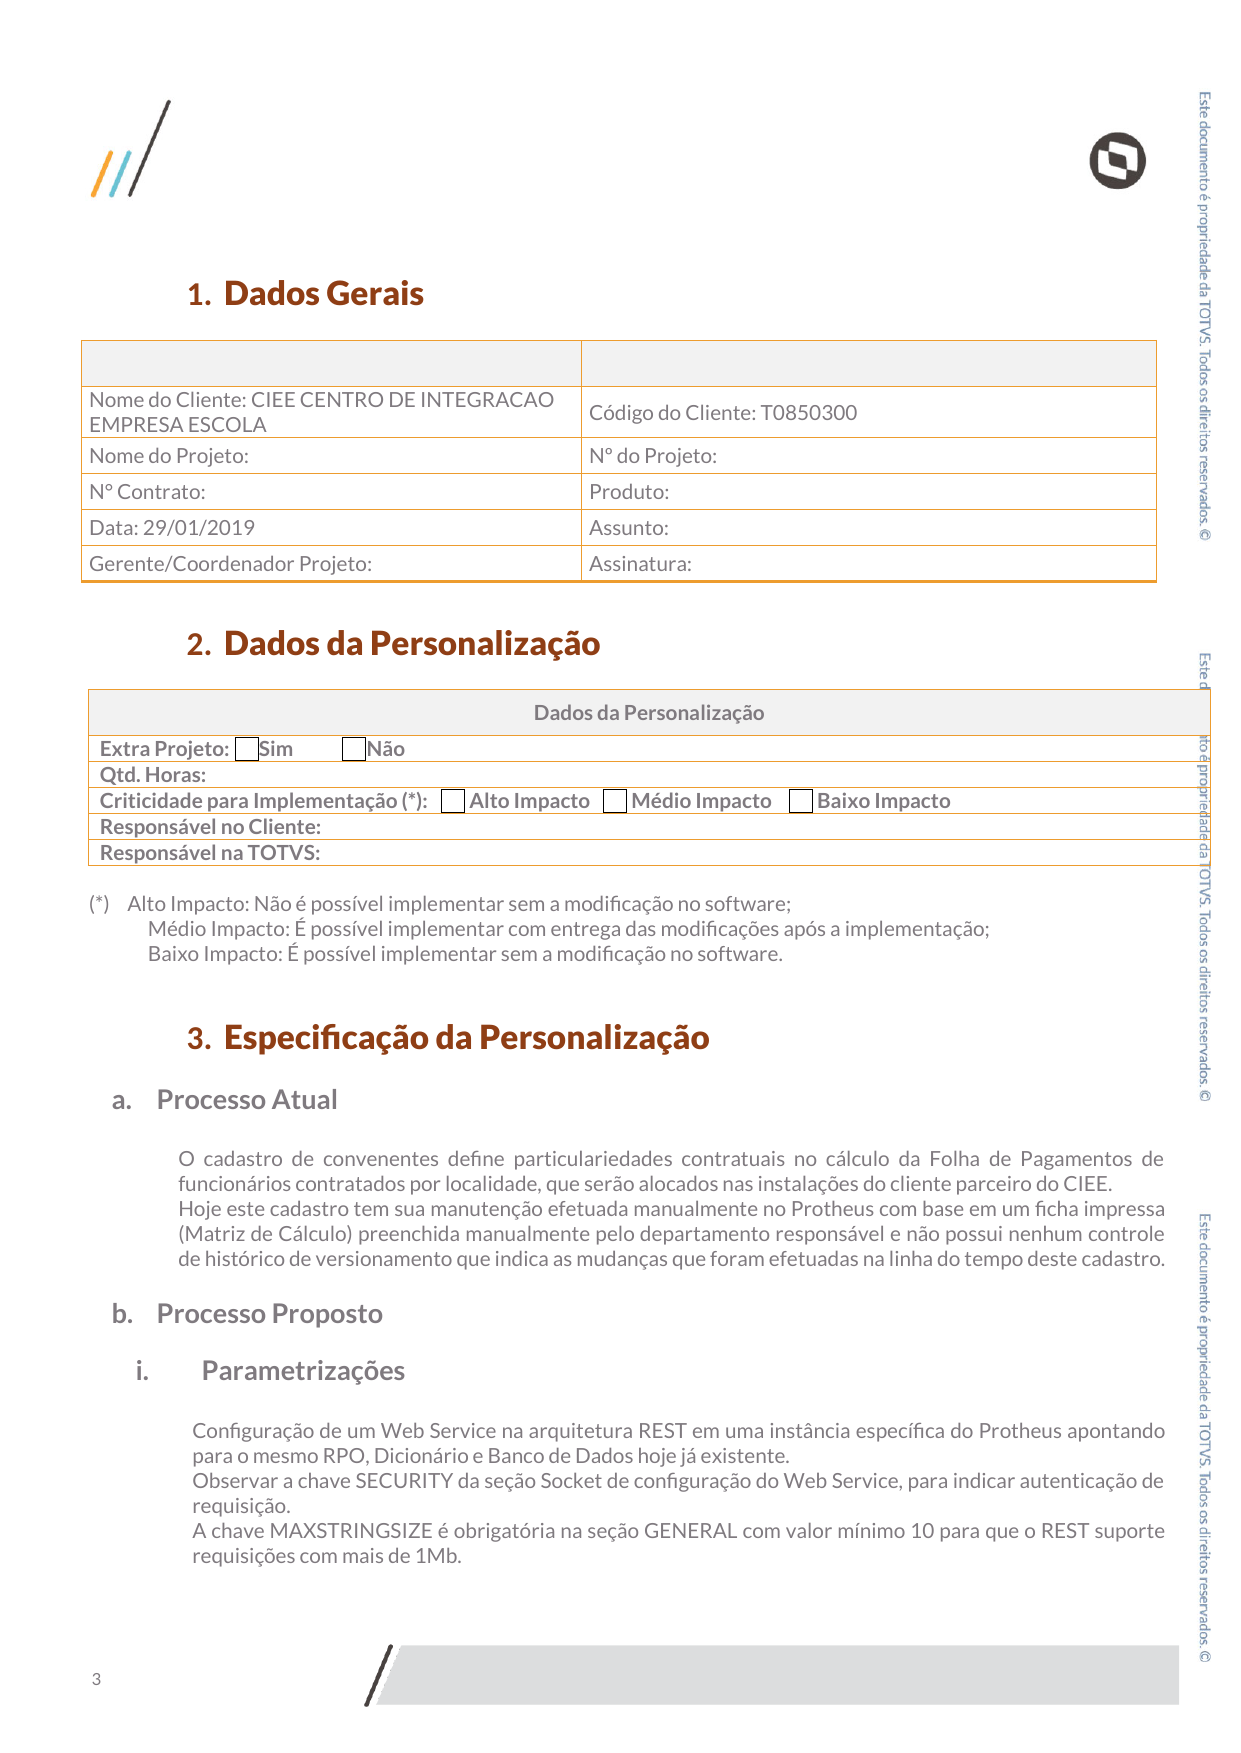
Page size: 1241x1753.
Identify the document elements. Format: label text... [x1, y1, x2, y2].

subtitle Processo Atual [111, 1083, 1166, 1115]
picture [73, 73, 1211, 689]
table_cell Responsável na TOTVS: [89, 840, 1210, 865]
text Configuração de um Web Service na arquitetura REST em uma instância específica do Protheus apontando para o mesmo RPO, Dicionário e Banco de Dados hoje já existente. [192, 1418, 1166, 1468]
text Médio Impacto: É possível implementar com entrega das modificações após a implementação; [89, 916, 1166, 941]
text O cadastro de convenentes define particulariedades contratuais no cálculo da Folha de Pagamentos de funcionários contratados por localidade, que serão alocados nas instalações do cliente parceiro do CIEE. [178, 1146, 1166, 1196]
table_cell Data: 29/01/2019 [82, 510, 581, 544]
subtitle Especificação da Personalização [186, 1016, 1166, 1058]
table_cell Código do Cliente: T0850300 [582, 387, 1156, 437]
table_cell Responsável no Cliente: [89, 814, 1210, 839]
subtitle Parametrizações [149, 1354, 1166, 1386]
table_header Dados da Personalização [89, 690, 1210, 735]
text (*) Alto Impacto: Não é possível implementar sem a modificação no software; [89, 891, 1166, 916]
subtitle Dados Gerais [186, 272, 1166, 313]
text Baixo Impacto: É possível implementar sem a modificação no software. [89, 941, 1166, 966]
table_cell Nome do Cliente: CIEE CENTRO DE INTEGRACAO EMPRESA ESCOLA [82, 387, 581, 437]
text Observar a chave SECURITY da seção Socket de configuração do Web Service, para indicar autenticação de requisição. [192, 1468, 1166, 1518]
table_cell Gerente/Coordenador Projeto: [82, 546, 581, 580]
picture [56, 1642, 1180, 1707]
table_cell Criticidade para Implementação (*): Alto Impacto Médio Impacto Baixo Impacto [89, 788, 1210, 813]
table_cell Qtd. Horas: [89, 762, 1210, 787]
table_cell Nº do Projeto: [582, 438, 1156, 473]
table_cell Assinatura: [582, 546, 1156, 580]
table_cell Nome do Projeto: [82, 438, 581, 473]
table_cell N° Contrato: [82, 474, 581, 509]
table_cell Produto: [582, 474, 1156, 509]
text Hoje este cadastro tem sua manutenção efetuada manualmente no Protheus com base em um ficha impressa (Matriz de Cálculo) preenchida manualmente pelo departamento responsável e não possui nenhum controle de histórico de versionamento que indica as mudanças que foram efetuadas na linha do tempo deste cadastro. [178, 1196, 1166, 1271]
table_cell Extra Projeto: Sim Não [89, 736, 1210, 761]
table_header [582, 341, 1156, 386]
text A chave MAXSTRINGSIZE é obrigatória na seção GENERAL com valor mínimo 10 para que o REST suporte requisições com mais de 1Mb. [192, 1518, 1166, 1568]
picture [1196, 866, 1211, 1662]
table_header [82, 341, 581, 386]
subtitle Dados da Personalização [186, 622, 1166, 664]
table_cell Assunto: [582, 510, 1156, 544]
subtitle Processo Proposto [111, 1296, 1166, 1329]
